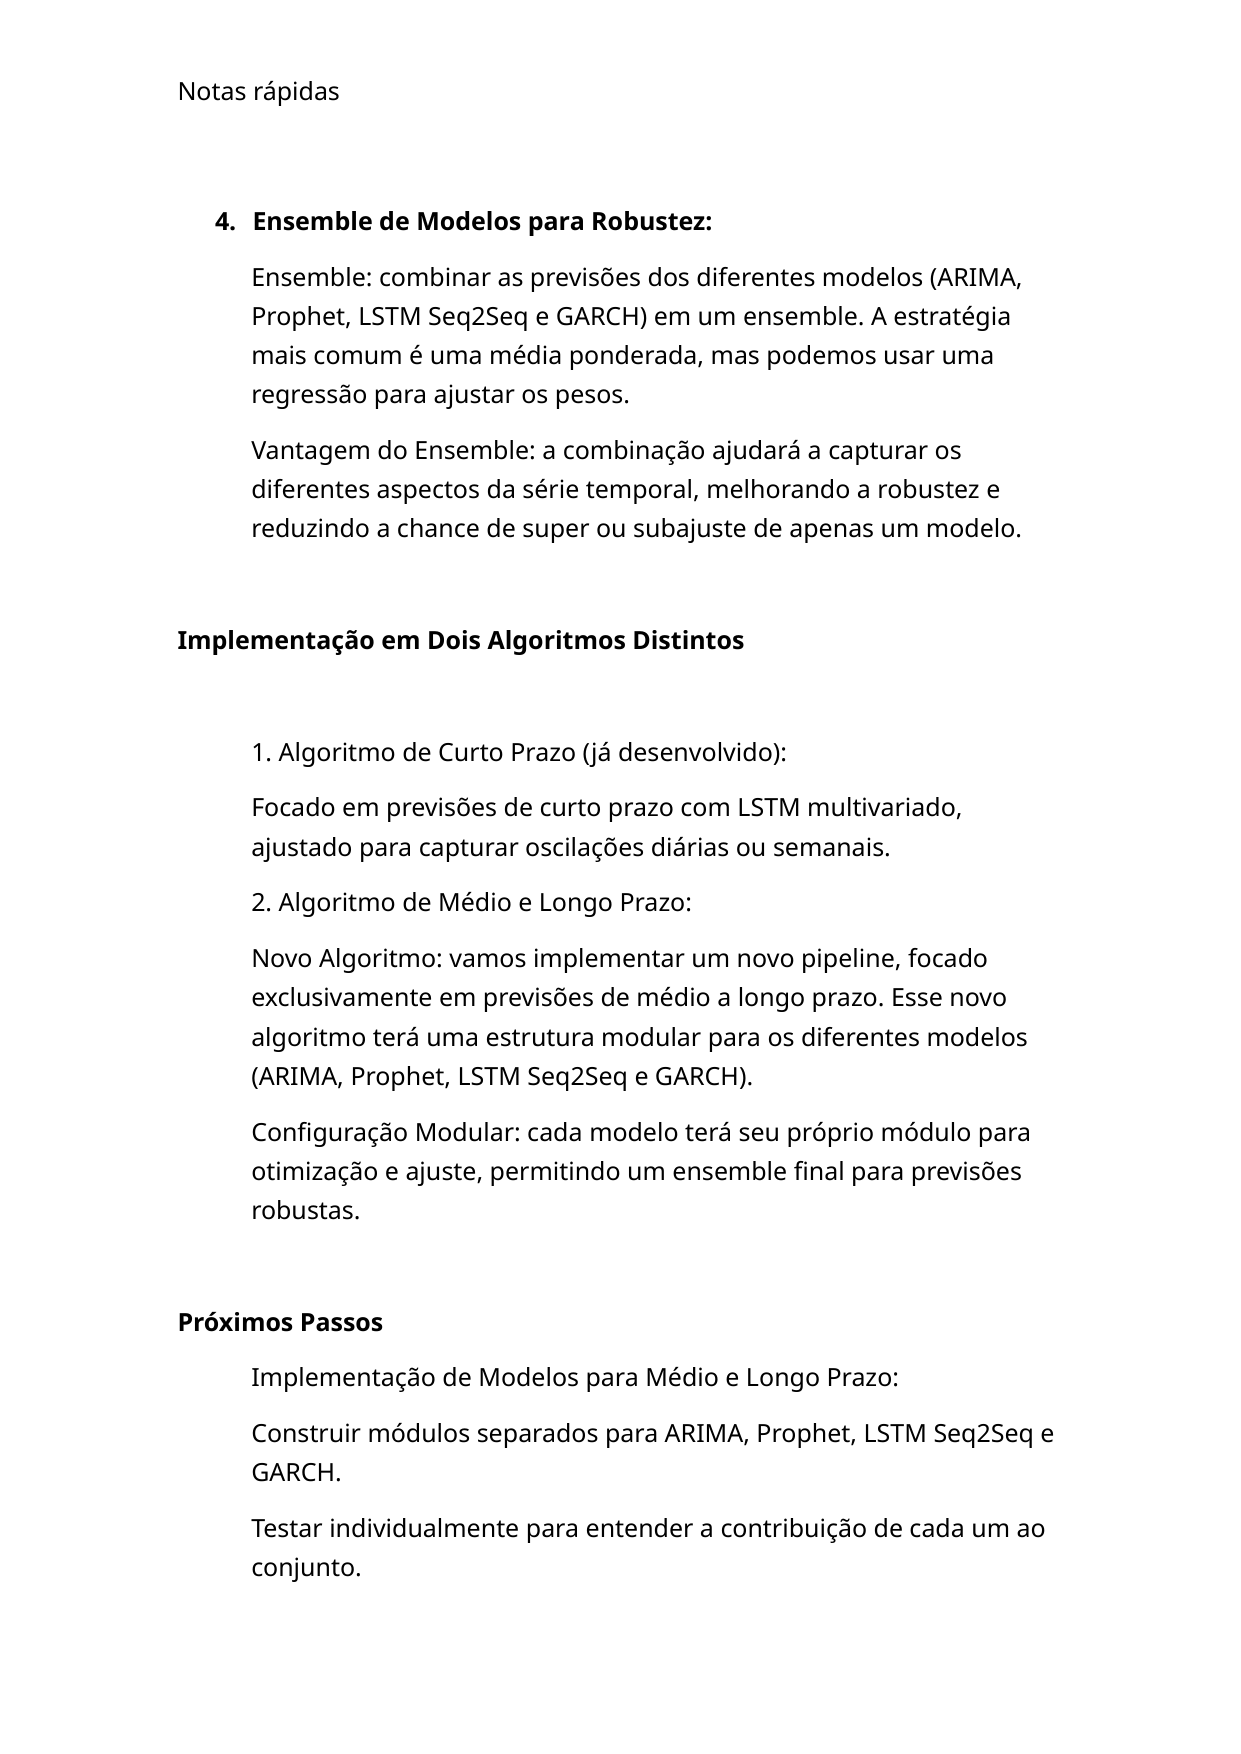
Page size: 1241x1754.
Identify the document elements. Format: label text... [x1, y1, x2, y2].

text Vantagem do Ensemble: a combinação ajudará a capturar os diferentes aspectos da série temporal, melhorando a robustez e reduzindo a chance de super ou subajuste de apenas um modelo. [251, 433, 1063, 545]
list Ensemble de Modelos para Robustez: [215, 203, 1063, 237]
text Novo Algoritmo: vamos implementar um novo pipeline, focado exclusivamente em previsões de médio a longo prazo. Esse novo algoritmo terá uma estrutura modular para os diferentes modelos (ARIMA, Prophet, LSTM Seq2Seq e GARCH). [251, 941, 1063, 1092]
text Implementação em Dois Algoritmos Distintos [177, 623, 1063, 657]
text Construir módulos separados para ARIMA, Prophet, LSTM Seq2Seq e GARCH. [251, 1416, 1063, 1489]
text Implementação de Modelos para Médio e Longo Prazo: [251, 1360, 1063, 1394]
text 1. Algoritmo de Curto Prazo (já desenvolvido): [251, 734, 1063, 768]
text Configuração Modular: cada modelo terá seu próprio módulo para otimização e ajuste, permitindo um ensemble final para previsões robustas. [251, 1114, 1063, 1227]
text Próximos Passos [177, 1304, 1063, 1338]
text Ensemble: combinar as previsões dos diferentes modelos (ARIMA, Prophet, LSTM Seq2Seq e GARCH) em um ensemble. A estratégia mais comum é uma média ponderada, mas podemos usar uma regressão para ajustar os pesos. [251, 259, 1063, 411]
text Focado em previsões de curto prazo com LSTM multivariado, ajustado para capturar oscilações diárias ou semanais. [251, 790, 1063, 863]
text Testar individualmente para entender a contribuição de cada um ao conjunto. [251, 1511, 1063, 1584]
text 2. Algoritmo de Médio e Longo Prazo: [251, 885, 1063, 919]
